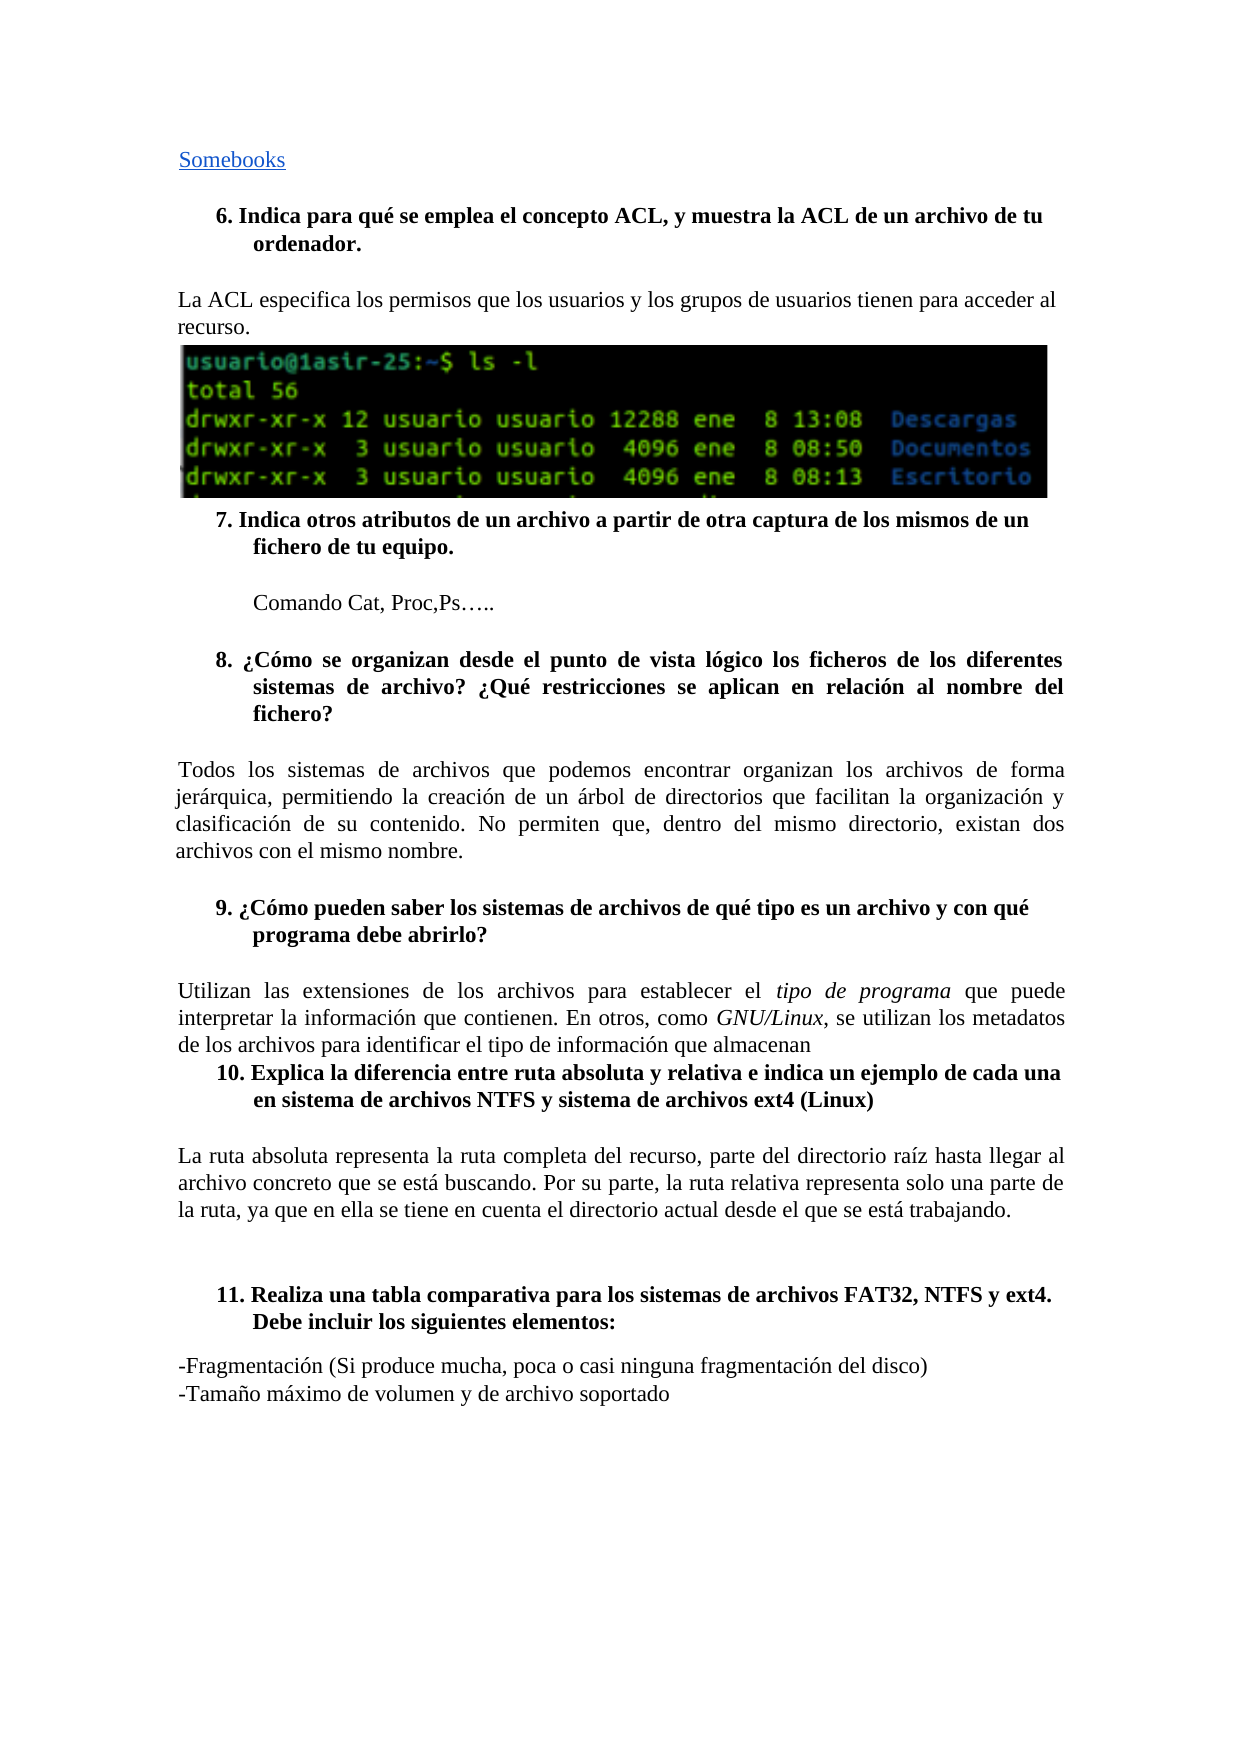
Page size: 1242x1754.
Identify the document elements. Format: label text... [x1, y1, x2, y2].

picture [180, 345, 1048, 498]
text Somebooks [178, 146, 1067, 172]
text 10. Explica la diferencia entre ruta absoluta y relativa e indica un ejemplo de cada una en sistema de archivos NTFS y sistema de archivos ext4 (Linux) [216, 1058, 1067, 1112]
text 6. Indica para qué se emplea el concepto ACL, y muestra la ACL de un archivo de tu ordenador. [216, 202, 1067, 256]
text Comando Cat, Proc,Ps….. [253, 589, 1067, 616]
text 8. ¿Cómo se organizan desde el punto de vista lógico los ficheros de los diferentes sistemas de archivo? ¿Qué restricciones se aplican en relación al nombre del fichero? [215, 646, 1065, 726]
text 7. Indica otros atributos de un archivo a partir de otra captura de los mismos de un fichero de tu equipo. [215, 506, 1067, 559]
text La ACL especifica los permisos que los usuarios y los grupos de usuarios tienen para acceder al recurso. [177, 286, 1064, 339]
text -Fragmentación (Si produce mucha, poca o casi ninguna fragmentación del disco) -Tamaño máximo de volumen y de archivo soportado [178, 1353, 929, 1406]
text 11. Realiza una tabla comparativa para los sistemas de archivos FAT32, NTFS y ext4. Debe incluir los siguientes elementos: [216, 1281, 1064, 1334]
text 9. ¿Cómo pueden saber los sistemas de archivos de qué tipo es un archivo y con qué programa debe abrirlo? [215, 894, 1066, 947]
text Todos los sistemas de archivos que podemos encontrar organizan los archivos de forma jerárquica, permitiendo la creación de un árbol de directorios que facilitan la organización y clasificación de su contenido. No permiten que, dentro del mismo directorio, existan dos archivos con el mismo nombre. [175, 756, 1066, 864]
text Utilizan las extensiones de los archivos para establecer el tipo de programa que puede interpretar la información que contienen. En otros, como GNU/Linux, se utilizan los metadatos de los archivos para identificar el tipo de información que almacenan [177, 977, 1066, 1058]
text La ruta absoluta representa la ruta completa del recurso, parte del directorio raíz hasta llegar al archivo concreto que se está buscando. Por su parte, la ruta relativa representa solo una parte de la ruta, ya que en ella se tiene en cuenta el directorio actual desde el que se está trabajando. [178, 1142, 1066, 1222]
